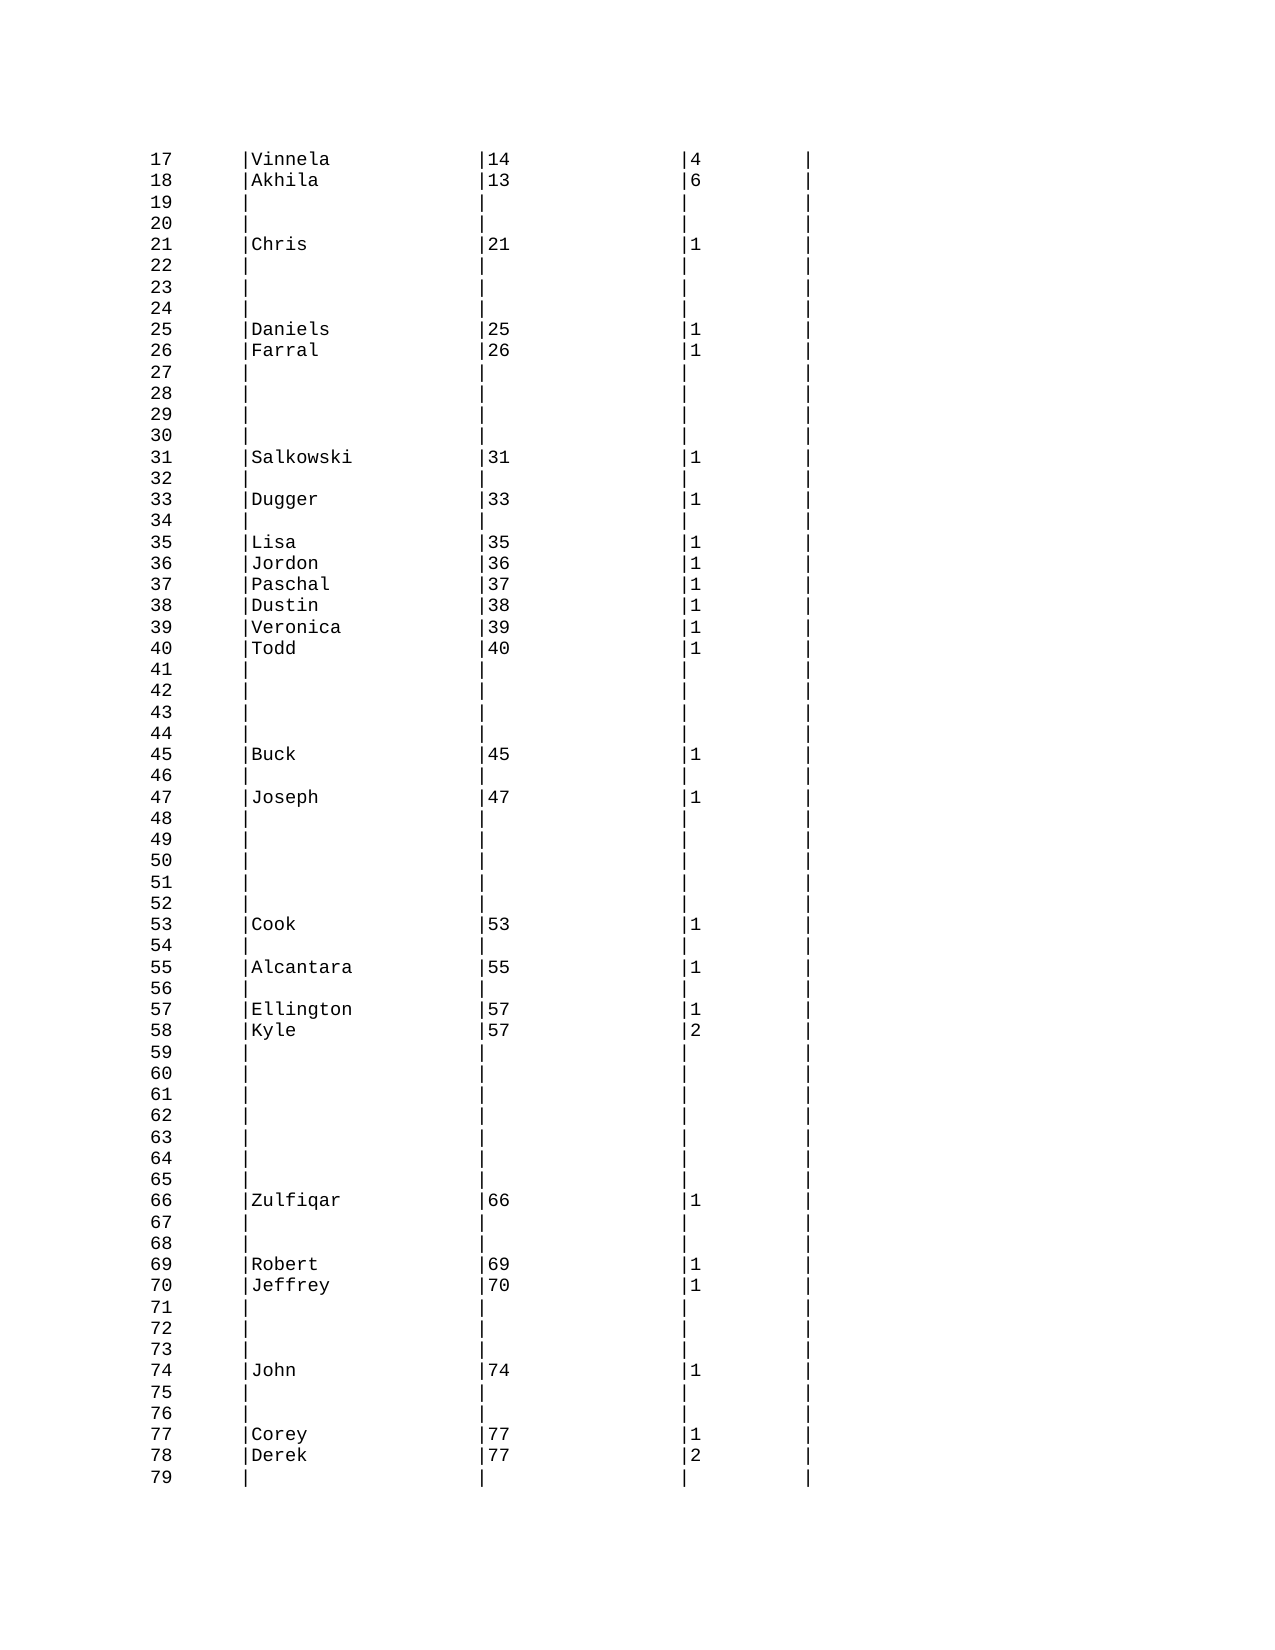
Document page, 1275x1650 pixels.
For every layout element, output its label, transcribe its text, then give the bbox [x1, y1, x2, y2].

text 48 | | | | [150, 809, 1125, 830]
text 27 | | | | [150, 362, 1125, 384]
text 49 | | | | [150, 830, 1125, 851]
text 47 |Joseph |47 |1 | [150, 787, 1125, 809]
text 58 |Kyle |57 |2 | [150, 1021, 1125, 1042]
text 18 |Akhila |13 |6 | [150, 171, 1125, 192]
text 59 | | | | [150, 1042, 1125, 1064]
text 60 | | | | [150, 1064, 1125, 1085]
text 30 | | | | [150, 426, 1125, 447]
text 33 |Dugger |33 |1 | [150, 490, 1125, 511]
text 35 |Lisa |35 |1 | [150, 532, 1125, 554]
text 20 | | | | [150, 214, 1125, 235]
text 43 | | | | [150, 702, 1125, 724]
text 39 |Veronica |39 |1 | [150, 617, 1125, 639]
text 29 | | | | [150, 405, 1125, 426]
text 46 | | | | [150, 766, 1125, 787]
text 37 |Paschal |37 |1 | [150, 575, 1125, 596]
text 41 | | | | [150, 660, 1125, 681]
text 56 | | | | [150, 979, 1125, 1000]
text 61 | | | | [150, 1085, 1125, 1106]
text 23 | | | | [150, 277, 1125, 299]
text 53 |Cook |53 |1 | [150, 915, 1125, 936]
text 40 |Todd |40 |1 | [150, 639, 1125, 660]
text 34 | | | | [150, 511, 1125, 532]
text 55 |Alcantara |55 |1 | [150, 957, 1125, 979]
text 38 |Dustin |38 |1 | [150, 596, 1125, 617]
text 32 | | | | [150, 469, 1125, 490]
text 24 | | | | [150, 299, 1125, 320]
text 51 | | | | [150, 872, 1125, 894]
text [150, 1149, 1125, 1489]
text 45 |Buck |45 |1 | [150, 745, 1125, 766]
text 63 | | | | [150, 1127, 1125, 1149]
text 21 |Chris |21 |1 | [150, 235, 1125, 256]
text 52 | | | | [150, 894, 1125, 915]
text 22 | | | | [150, 256, 1125, 277]
text 17 |Vinnela |14 |4 | [150, 150, 1125, 171]
text 54 | | | | [150, 936, 1125, 957]
text 25 |Daniels |25 |1 | [150, 320, 1125, 341]
text 36 |Jordon |36 |1 | [150, 554, 1125, 575]
text 26 |Farral |26 |1 | [150, 341, 1125, 362]
text 62 | | | | [150, 1106, 1125, 1127]
text 28 | | | | [150, 384, 1125, 405]
text 31 |Salkowski |31 |1 | [150, 447, 1125, 469]
text 44 | | | | [150, 724, 1125, 745]
text 42 | | | | [150, 681, 1125, 702]
text 19 | | | | [150, 192, 1125, 214]
text 57 |Ellington |57 |1 | [150, 1000, 1125, 1021]
text 50 | | | | [150, 851, 1125, 872]
